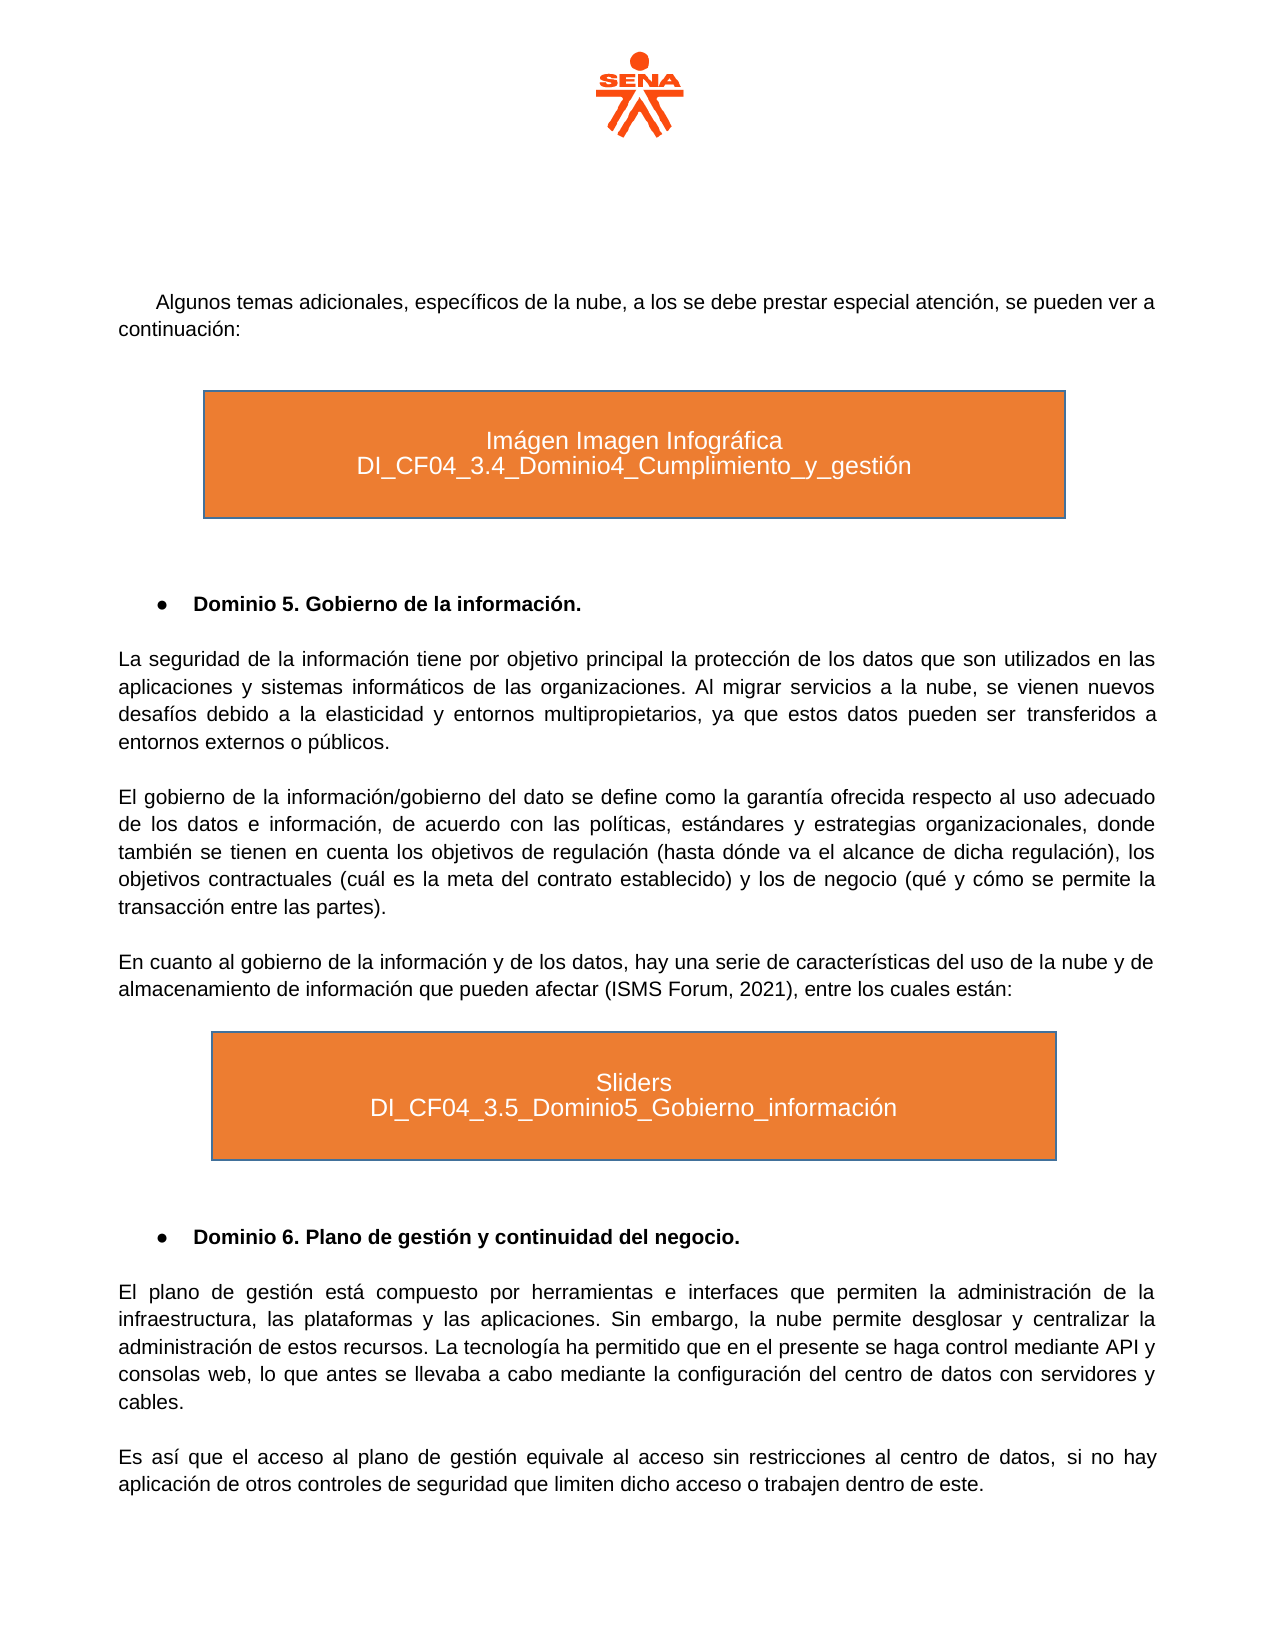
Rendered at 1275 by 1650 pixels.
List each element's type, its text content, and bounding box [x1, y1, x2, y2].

text En cuanto al gobierno de la información y de los datos, hay una serie de características del uso de la nube y de almacenamiento de información que pueden afectar (ISMS Forum, 2021), entre los cuales están: [118, 949, 1157, 1001]
text Es así que el acceso al plano de gestión equivale al acceso sin restricciones al centro de datos, si no hay aplicación de otros controles de seguridad que limiten dicho acceso o trabajen dentro de este. [118, 1444, 1157, 1496]
text Algunos temas adicionales, específicos de la nube, a los se debe prestar especial atención, se pueden ver a continuación: [118, 289, 1157, 341]
picture [585, 48, 690, 142]
text El gobierno de la información/gobierno del dato se define como la garantía ofrecida respecto al uso adecuado de los datos e información, de acuerdo con las políticas, estándares y estrategias organizacionales, donde también se tienen en cuenta los objetivos de regulación (hasta dónde va el alcance de dicha regulación), los objetivos contractuales (cuál es la meta del contrato establecido) y los de negocio (qué y cómo se permite la transacción entre las partes). [118, 784, 1157, 918]
text La seguridad de la información tiene por objetivo principal la protección de los datos que son utilizados en las aplicaciones y sistemas informáticos de las organizaciones. Al migrar servicios a la nube, se vienen nuevos desafíos debido a la elasticidad y entornos multipropietarios, ya que estos datos pueden ser transferidos a entornos externos o públicos. [118, 647, 1157, 753]
list Dominio 6. Plano de gestión y continuidad del negocio. [156, 1224, 1157, 1248]
list Dominio 5. Gobierno de la información. [156, 592, 1157, 616]
text El plano de gestión está compuesto por herramientas e interfaces que permiten la administración de la infraestructura, las plataformas y las aplicaciones. Sin embargo, la nube permite desglosar y centralizar la administración de estos recursos. La tecnología ha permitido que en el presente se haga control mediante API y consolas web, lo que antes se llevaba a cabo mediante la configuración del centro de datos con servidores y cables. [118, 1279, 1157, 1413]
